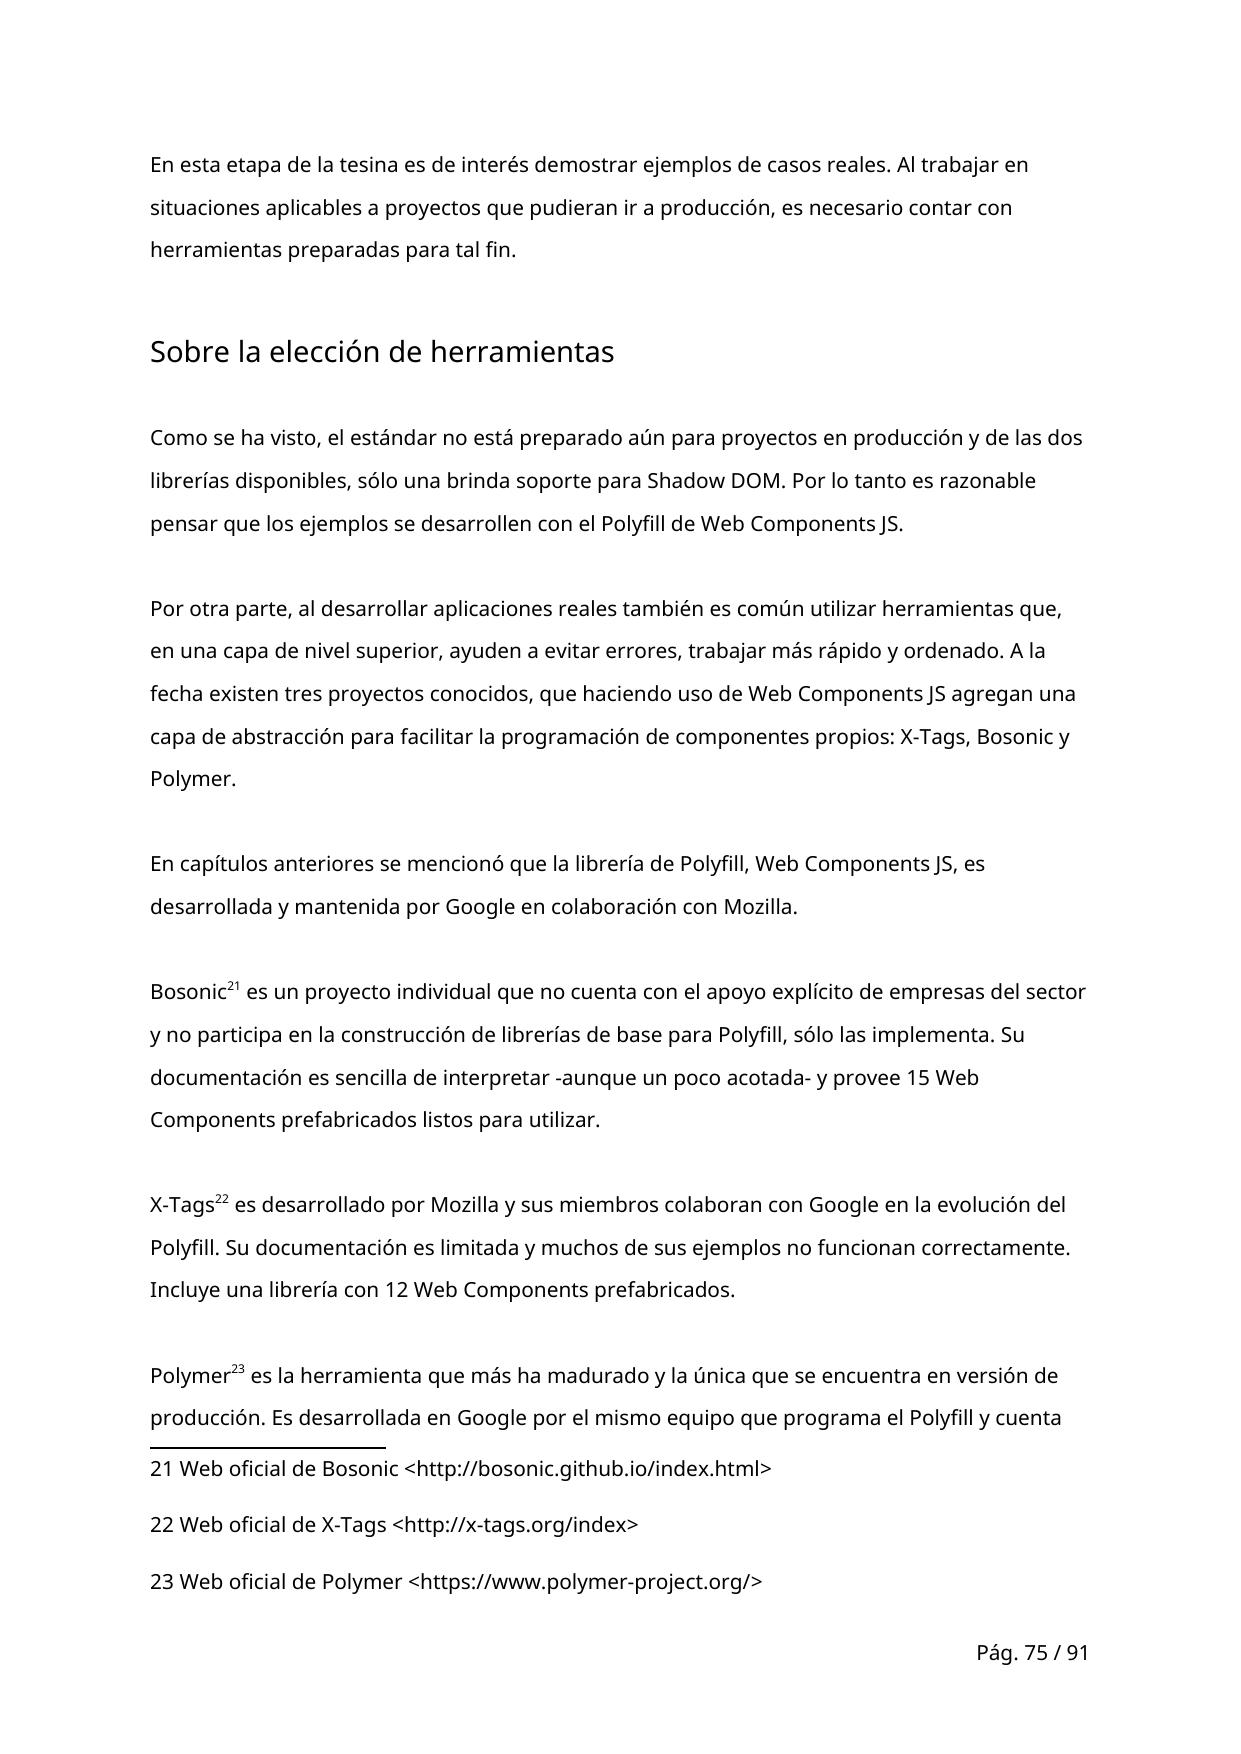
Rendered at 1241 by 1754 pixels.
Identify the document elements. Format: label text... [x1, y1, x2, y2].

text Por otra parte, al desarrollar aplicaciones reales también es común utilizar herramientas que, en una capa de nivel superior, ayuden a evitar errores, trabajar más rápido y ordenado. A la fecha existen tres proyectos conocidos, que haciendo uso de Web Components JS agregan una capa de abstracción para facilitar la programación de componentes propios: X-Tags, Bosonic y Polymer. [150, 594, 1090, 793]
text Como se ha visto, el estándar no está preparado aún para proyectos en producción y de las dos librerías disponibles, sólo una brinda soporte para Shadow DOM. Por lo tanto es razonable pensar que los ejemplos se desarrollen con el Polyfill de Web Components JS. [150, 423, 1090, 537]
text X-Tags es desarrollado por Mozilla y sus miembros colaboran con Google en la evolución del Polyfill. Su documentación es limitada y muchos de sus ejemplos no funcionan correctamente. Incluye una librería con 12 Web Components prefabricados. [150, 1190, 1090, 1304]
subtitle Sobre la elección de herramientas [150, 331, 1090, 371]
text En capítulos anteriores se mencionó que la librería de Polyfill, Web Components JS, es desarrollada y mantenida por Google en colaboración con Mozilla. [150, 849, 1090, 921]
text Bosonic es un proyecto individual que no cuenta con el apoyo explícito de empresas del sector y no participa en la construcción de librerías de base para Polyfill, sólo las implementa. Su documentación es sencilla de interpretar -aunque un poco acotada- y provee 15 Web Components prefabricados listos para utilizar. [150, 977, 1090, 1134]
